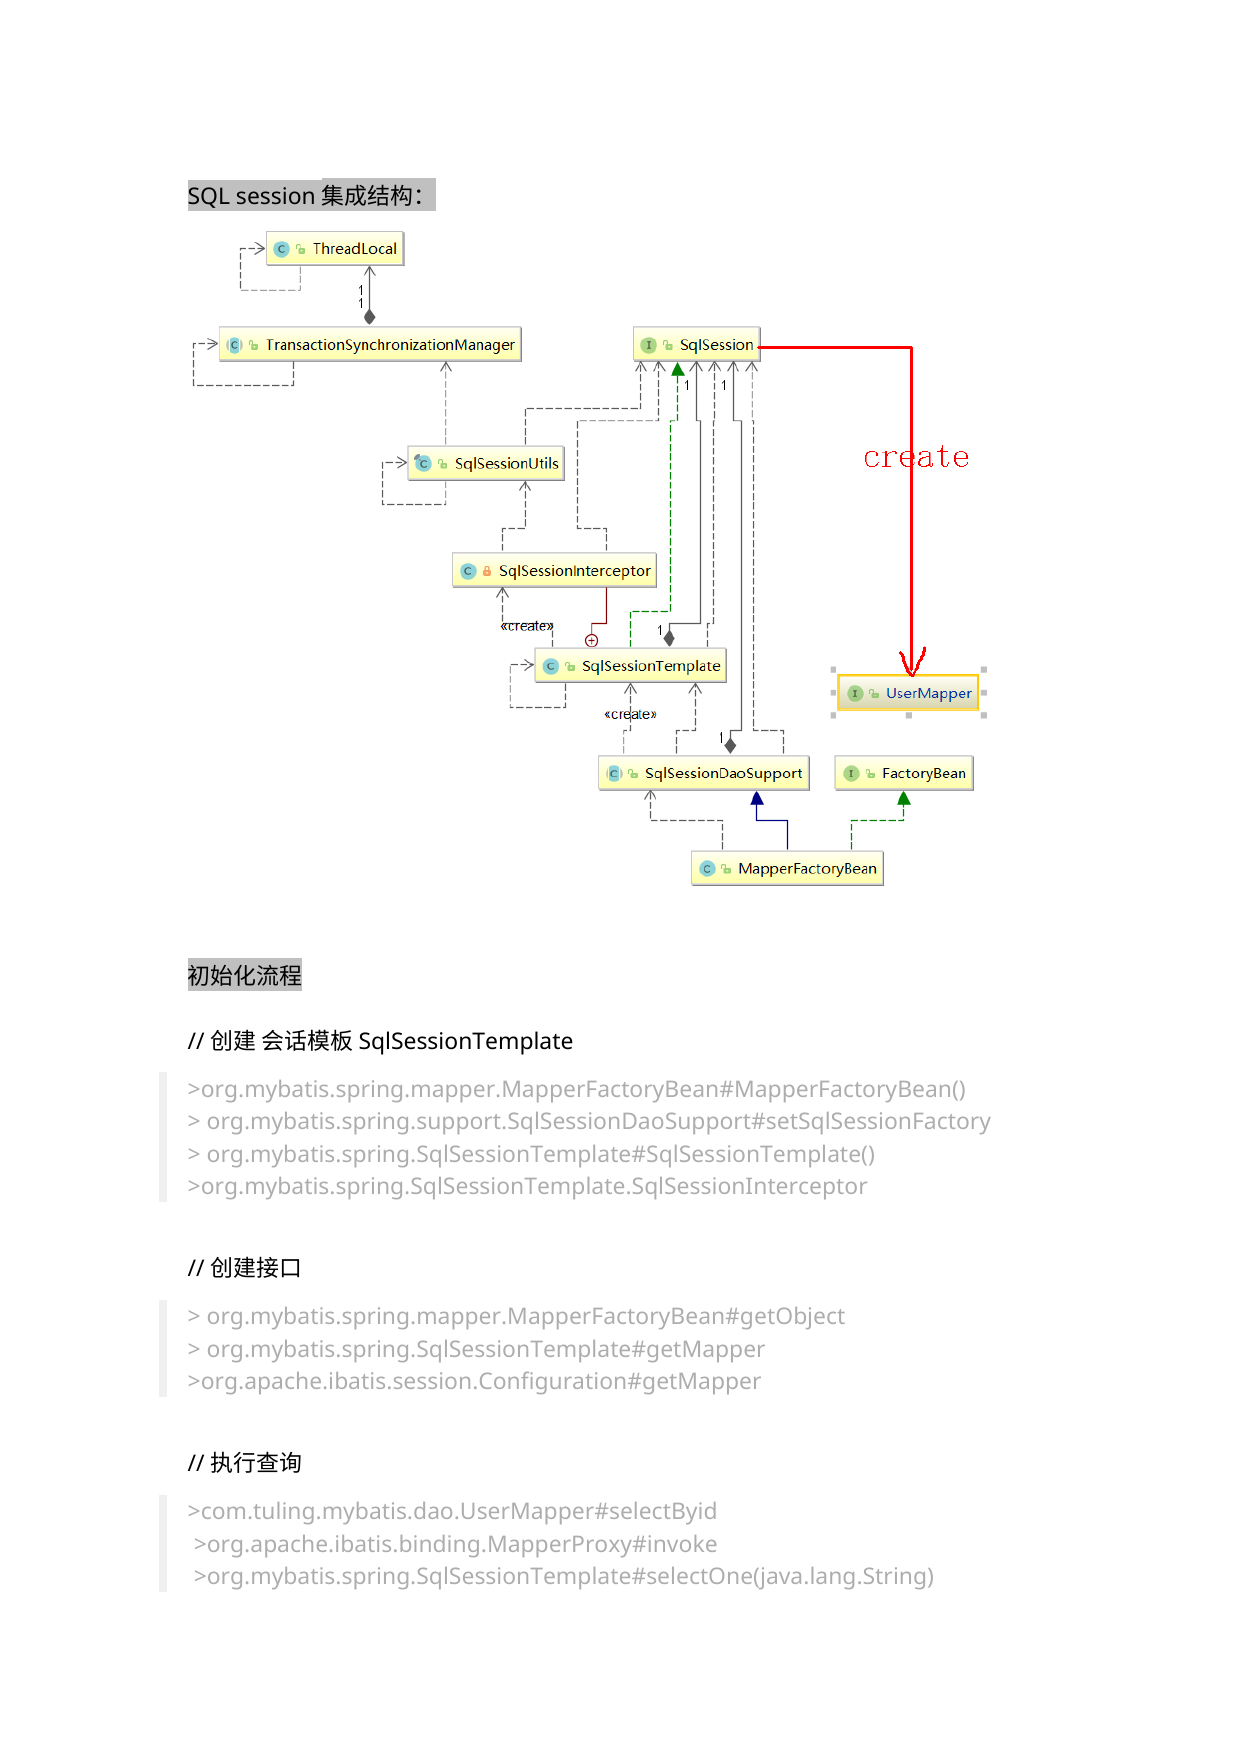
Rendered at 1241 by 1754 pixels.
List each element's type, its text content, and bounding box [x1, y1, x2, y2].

text // 创建接口 [187, 1234, 1053, 1299]
text > org.mybatis.spring.mapper.MapperFactoryBean#getObject [187, 1299, 1053, 1332]
picture [187, 227, 1044, 906]
text >org.mybatis.spring.SqlSessionTemplate#selectOne(java.lang.String) [187, 1559, 1053, 1592]
text >com.tuling.mybatis.dao.UserMapper#selectByid [187, 1494, 1053, 1527]
text >org.apache.ibatis.binding.MapperProxy#invoke [187, 1527, 1053, 1559]
text > org.mybatis.spring.SqlSessionTemplate#getMapper [187, 1332, 1053, 1364]
text // 创建 会话模板 SqlSessionTemplate [187, 1007, 1053, 1072]
text // 执行查询 [187, 1429, 1053, 1494]
text 初始化流程 [187, 942, 1053, 1007]
text SQL session 集成结构： [187, 162, 1053, 227]
text >org.mybatis.spring.mapper.MapperFactoryBean#MapperFactoryBean() [187, 1072, 1053, 1104]
text > org.mybatis.spring.support.SqlSessionDaoSupport#setSqlSessionFactory [187, 1104, 1053, 1137]
text >org.apache.ibatis.session.Configuration#getMapper [187, 1364, 1053, 1397]
text > org.mybatis.spring.SqlSessionTemplate#SqlSessionTemplate() [187, 1137, 1053, 1169]
text >org.mybatis.spring.SqlSessionTemplate.SqlSessionInterceptor [187, 1169, 1053, 1202]
